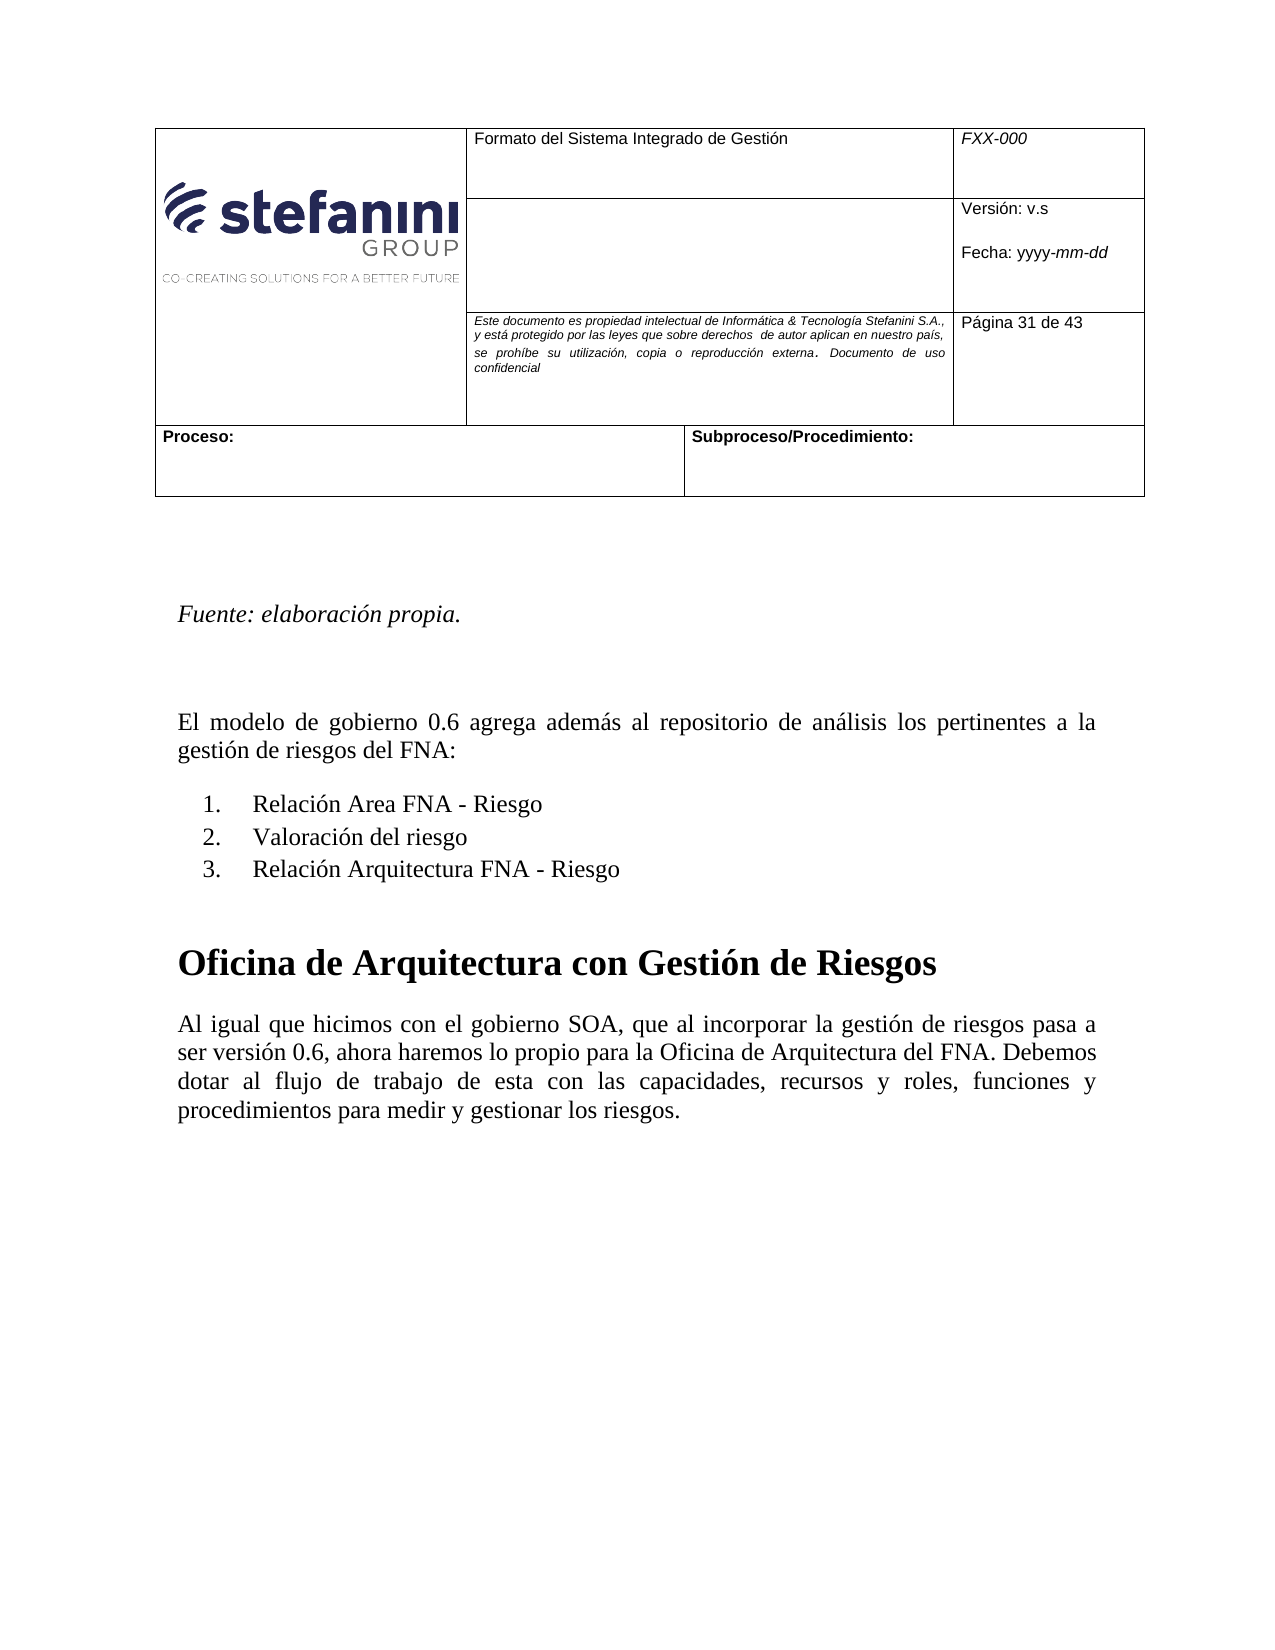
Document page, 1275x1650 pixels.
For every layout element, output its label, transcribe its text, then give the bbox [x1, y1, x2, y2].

picture [162, 182, 460, 286]
text Fuente: elaboración propia. [177, 599, 1098, 628]
text El modelo de gobierno 0.6 agrega además al repositorio de análisis los pertinentes a la gestión de riesgos del FNA: [177, 707, 1098, 764]
list Valoración del riesgo [202, 822, 1098, 851]
subtitle Oficina de Arquitectura con Gestión de Riesgos [177, 941, 1098, 984]
list Relación Arquitectura FNA - Riesgo [202, 854, 1098, 883]
list Relación Area FNA - Riesgo [202, 789, 1098, 818]
text Al igual que hicimos con el gobierno SOA, que al incorporar la gestión de riesgos pasa a ser versión 0.6, ahora haremos lo propio para la Oficina de Arquitectura del FNA. Debemos dotar al flujo de trabajo de esta con las capacidades, recursos y roles, funciones y procedimientos para medir y gestionar los riesgos. [177, 1009, 1098, 1124]
